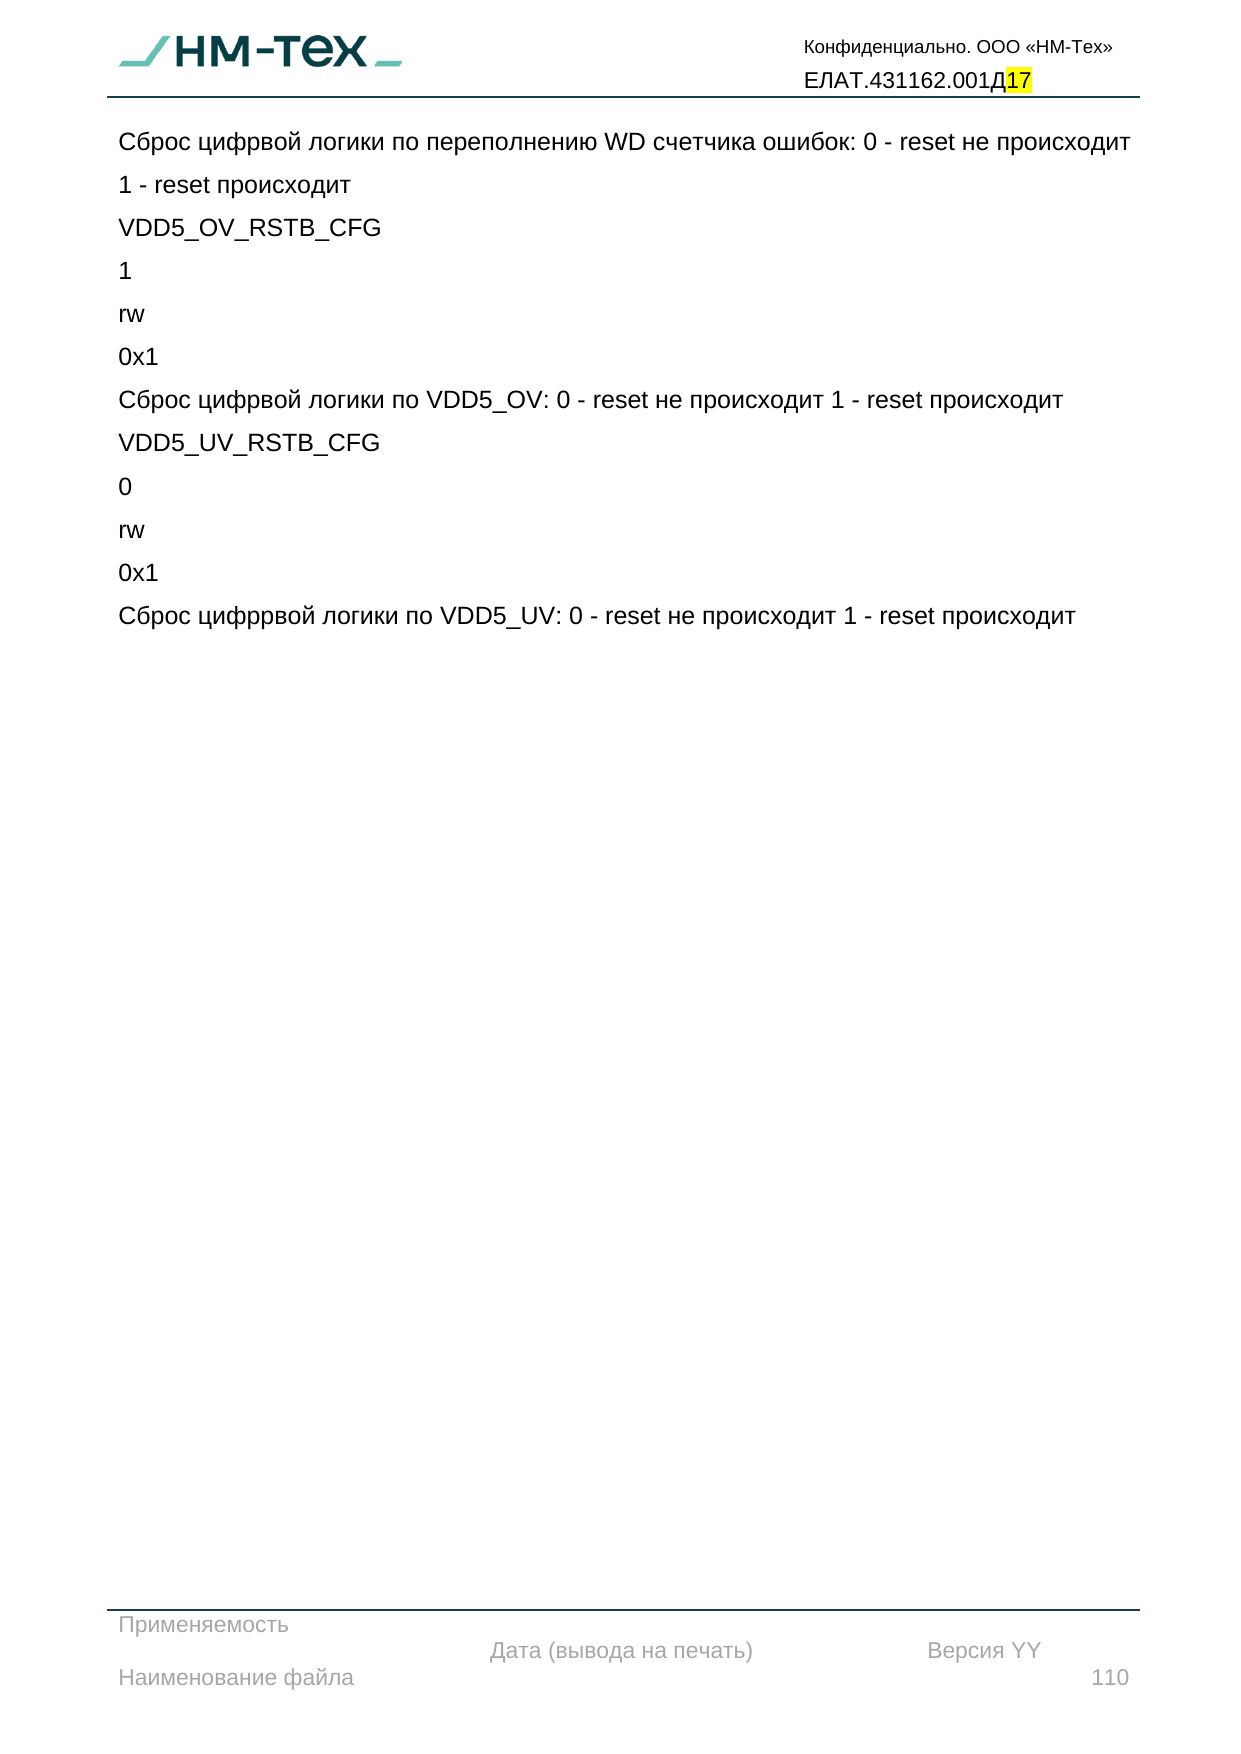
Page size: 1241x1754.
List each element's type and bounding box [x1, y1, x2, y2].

picture [118, 35, 403, 67]
